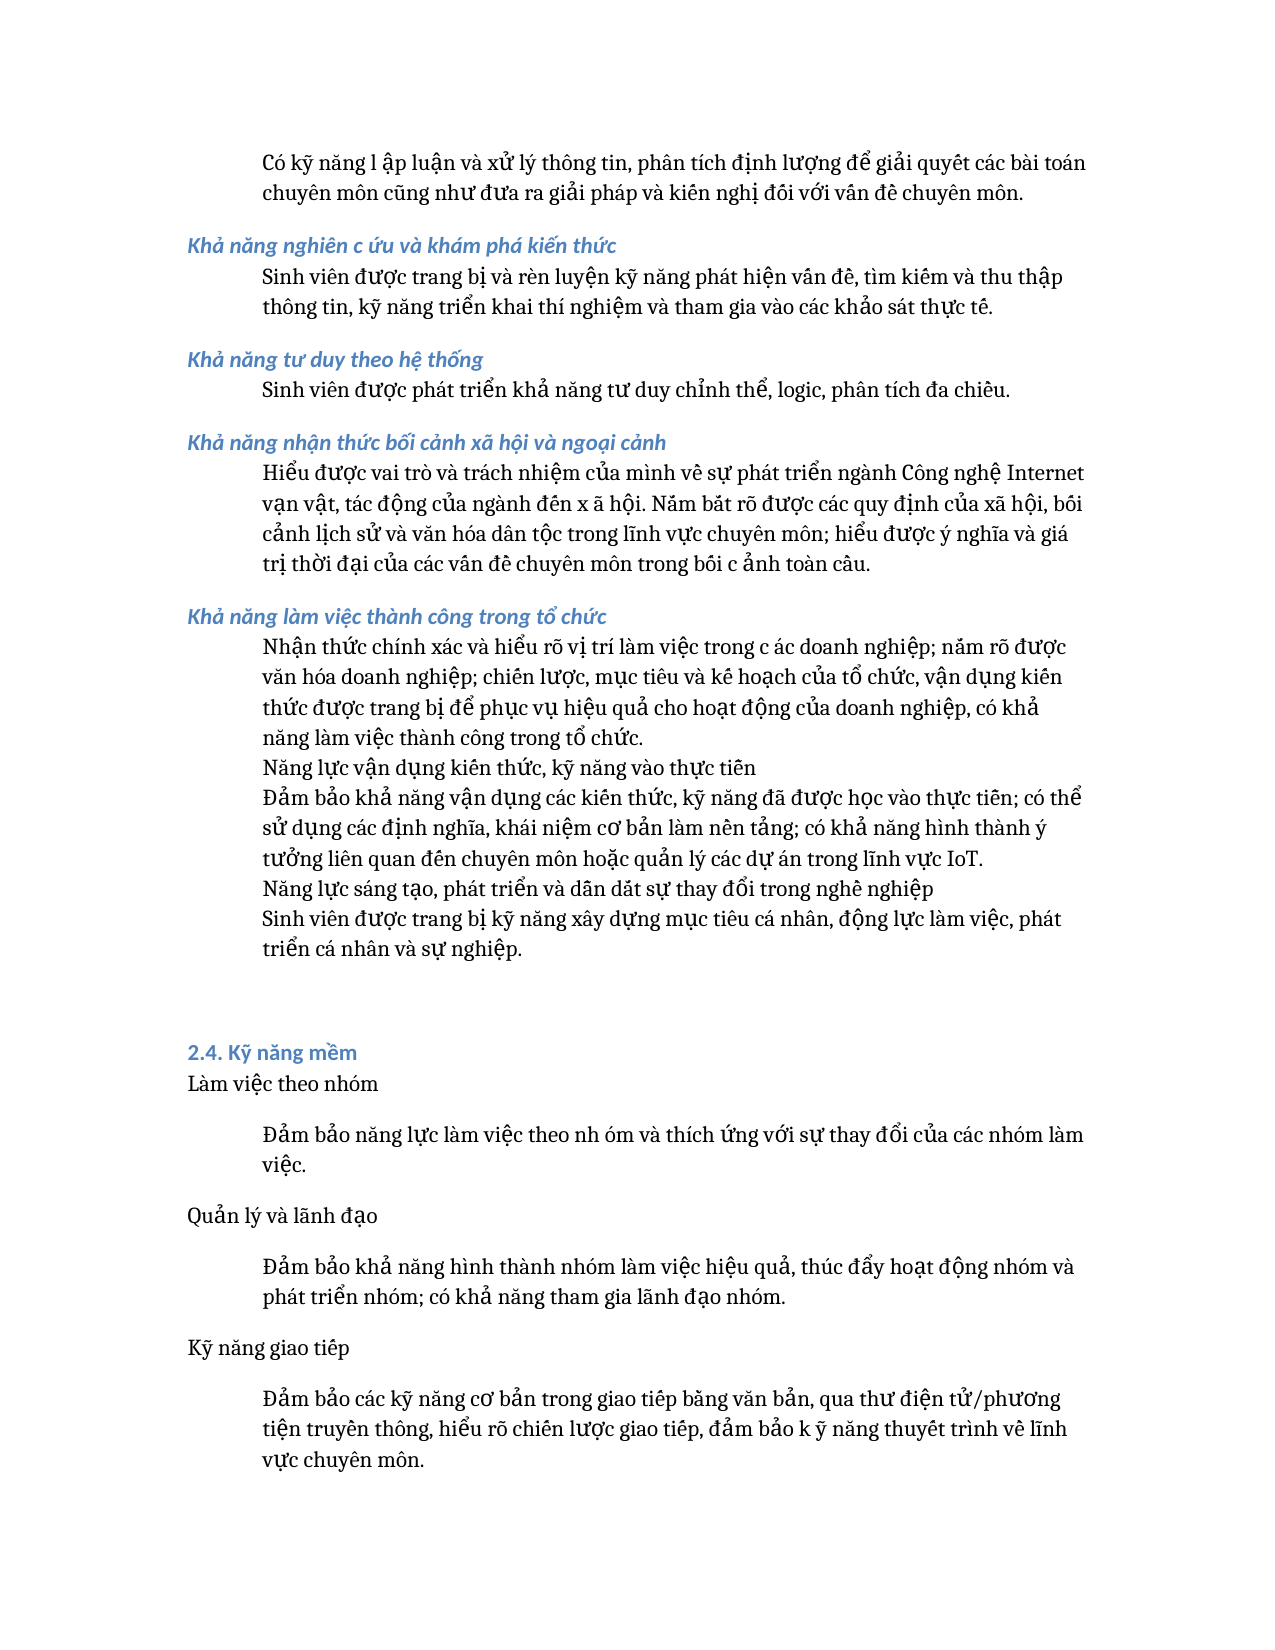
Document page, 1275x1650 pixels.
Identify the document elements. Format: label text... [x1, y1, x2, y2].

list Sinh viên được phát triển khả năng tư duy chỉnh thể, logic, phân tích đa chiều. [262, 377, 1087, 403]
text Quản lý và lãnh đạo [187, 1203, 1087, 1229]
text Kỹ năng giao tiếp [187, 1335, 1087, 1361]
list Năng lực sáng tạo, phát triển và dẫn dắt sự thay đổi trong nghề nghiệp [262, 876, 1087, 902]
list Năng lực vận dụng kiến thức, kỹ năng vào thực tiễn [262, 755, 1087, 781]
list Đảm bảo khả năng vận dụng các kiến thức, kỹ năng đã được học vào thực tiễn; có thể sử dụng các định nghĩa, khái niệm cơ bản làm nền tảng; có khả năng hình thành ý tưởng liên quan đến chuyên môn hoặc quản lý các dự án trong lĩnh vực IoT. [262, 785, 1087, 872]
subtitle Khả năng tư duy theo hệ thống [187, 345, 1087, 373]
subtitle Khả năng nghiên c ứu và khám phá kiến thức [187, 231, 1087, 259]
list Có kỹ năng l ập luận và xử lý thông tin, phân tích định lượng để giải quyết các bài toán chuyên môn cũng như đưa ra giải pháp và kiến nghị đối với vấn đề chuyên môn. [262, 150, 1087, 207]
subtitle Khả năng nhận thức bối cảnh xã hội và ngoại cảnh [187, 428, 1087, 456]
list Sinh viên được trang bị kỹ năng xây dựng mục tiêu cá nhân, động lực làm việc, phát triển cá nhân và sự nghiệp. [262, 906, 1087, 962]
list Đảm bảo năng lực làm việc theo nh óm và thích ứng với sự thay đổi của các nhóm làm việc. [262, 1121, 1087, 1178]
list Đảm bảo khả năng hình thành nhóm làm việc hiệu quả, thúc đẩy hoạt động nhóm và phát triển nhóm; có khả năng tham gia lãnh đạo nhóm. [262, 1254, 1087, 1310]
subtitle Khả năng làm việc thành công trong tổ chức [187, 602, 1087, 630]
subtitle 2.4. Kỹ năng mềm [187, 1038, 1087, 1066]
text Làm việc theo nhóm [187, 1070, 1087, 1097]
list Nhận thức chính xác và hiểu rõ vị trí làm việc trong c ác doanh nghiệp; nắm rõ được văn hóa doanh nghiệp; chiến lược, mục tiêu và kế hoạch của tổ chức, vận dụng kiến thức được trang bị để phục vụ hiệu quả cho hoạt động của doanh nghiệp, có khả năng làm việc thành công trong tổ chức. [262, 634, 1087, 751]
list Đảm bảo các kỹ năng cơ bản trong giao tiếp bằng văn bản, qua thư điện tử/phương tiện truyền thông, hiểu rõ chiến lược giao tiếp, đảm bảo k ỹ năng thuyết trình về lĩnh vực chuyên môn. [262, 1386, 1087, 1473]
list Hiểu được vai trò và trách nhiệm của mình về sự phát triển ngành Công nghệ Internet vạn vật, tác động của ngành đến x ã hội. Nắm bắt rõ được các quy định của xã hội, bối cảnh lịch sử và văn hóa dân tộc trong lĩnh vực chuyên môn; hiểu được ý nghĩa và giá trị thời đại của các vấn đề chuyên môn trong bối c ảnh toàn cầu. [262, 460, 1087, 577]
list Sinh viên được trang bị và rèn luyện kỹ năng phát hiện vấn đề, tìm kiếm và thu thập thông tin, kỹ năng triển khai thí nghiệm và tham gia vào các khảo sát thực tế. [262, 263, 1087, 320]
